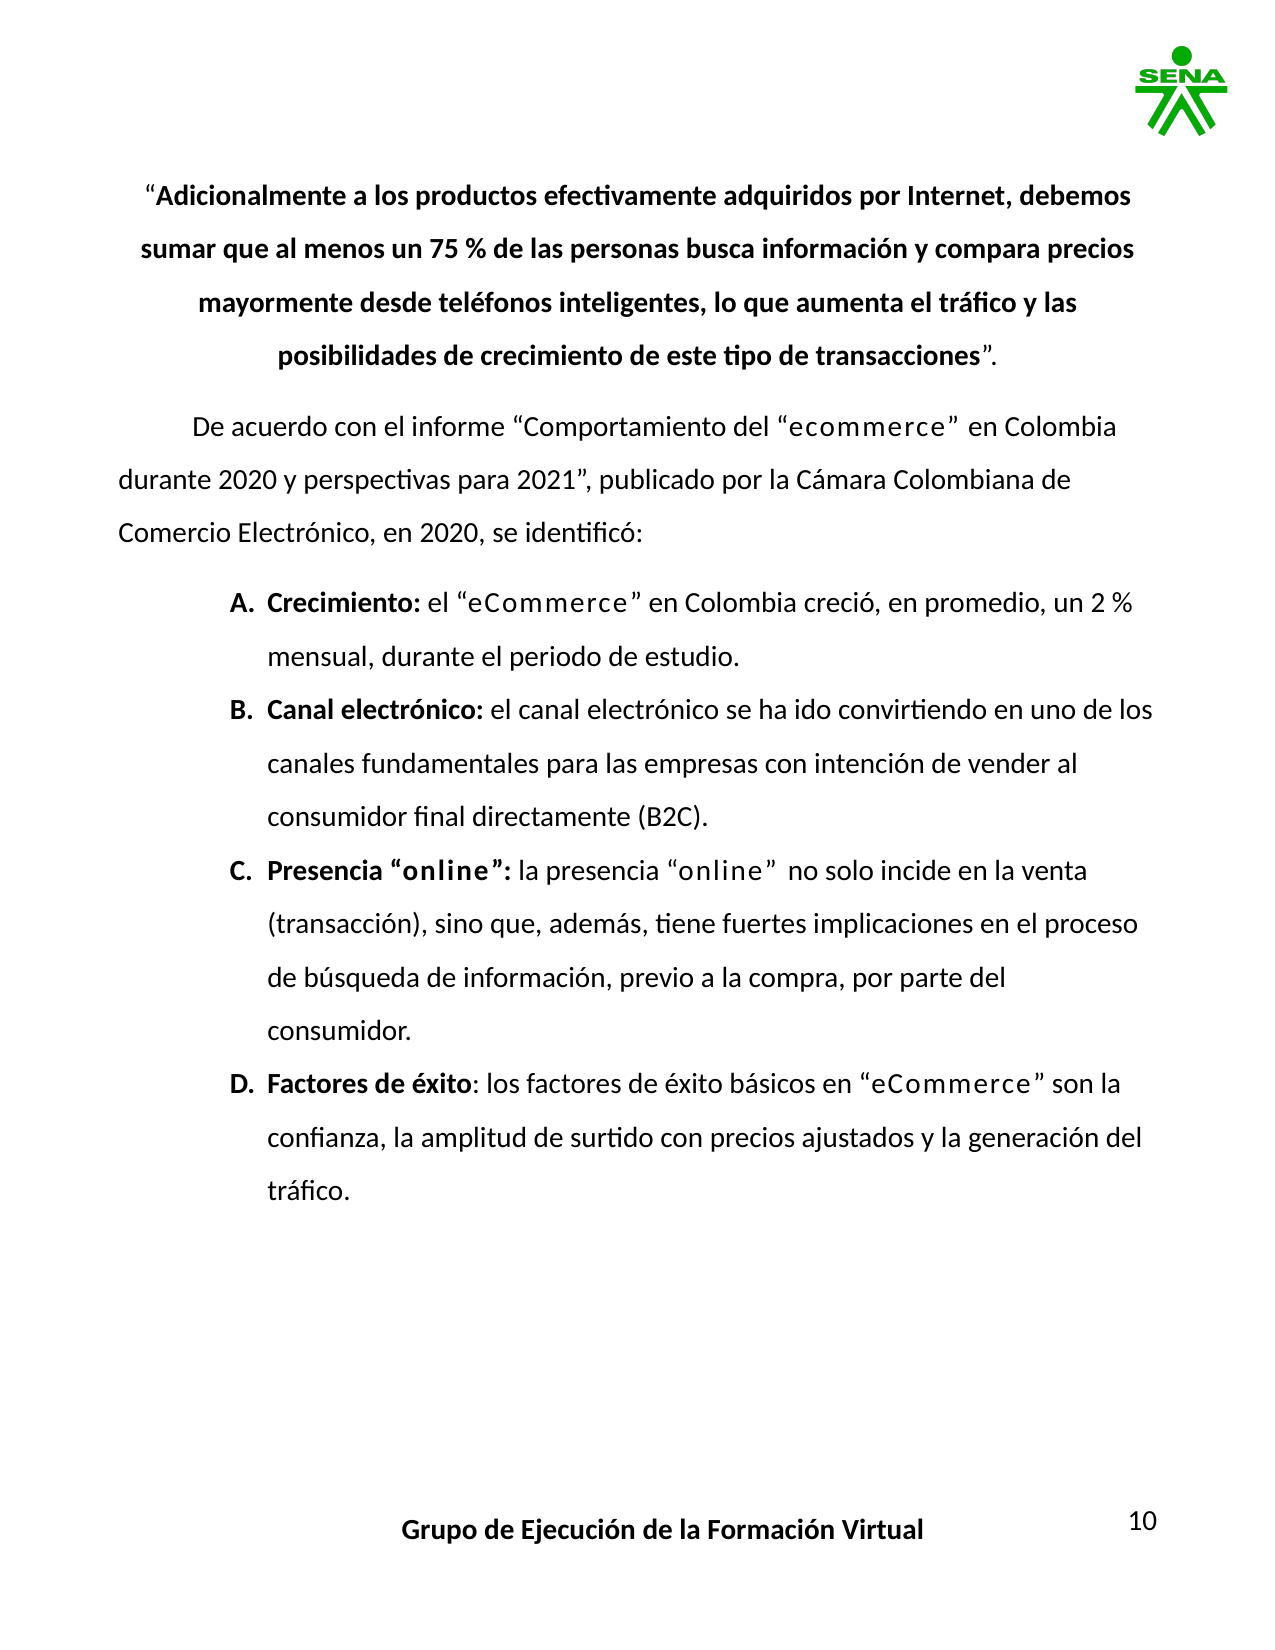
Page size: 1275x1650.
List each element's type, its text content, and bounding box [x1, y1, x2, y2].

list Factores de éxito: los factores de éxito básicos en “eCommerce” son la confianza, la amplitud de surtido con precios ajustados y la generación del tráfico. [229, 1066, 1157, 1208]
list Presencia “online”: la presencia “online” no solo incide en la venta (transacción), sino que, además, tiene fuertes implicaciones en el proceso de búsqueda de información, previo a la compra, por parte del consumidor. [229, 852, 1157, 1048]
text De acuerdo con el informe “Comportamiento del “ecommerce” en Colombia durante 2020 y perspectivas para 2021”, publicado por la Cámara Colombiana de Comercio Electrónico, en 2020, se identificó: [118, 408, 1157, 550]
list Canal electrónico: el canal electrónico se ha ido convirtiendo en uno de los canales fundamentales para las empresas con intención de vender al consumidor final directamente (B2C). [229, 691, 1157, 834]
picture [1135, 46, 1228, 136]
list Crecimiento: el “eCommerce” en Colombia creció, en promedio, un 2 % mensual, durante el periodo de estudio. [229, 584, 1157, 674]
text “Adicionalmente a los productos efectivamente adquiridos por Internet, debemos sumar que al menos un 75 % de las personas busca información y compara precios mayormente desde teléfonos inteligentes, lo que aumenta el tráfico y las posibilidades de crecimiento de este tipo de transacciones”. [118, 177, 1157, 373]
